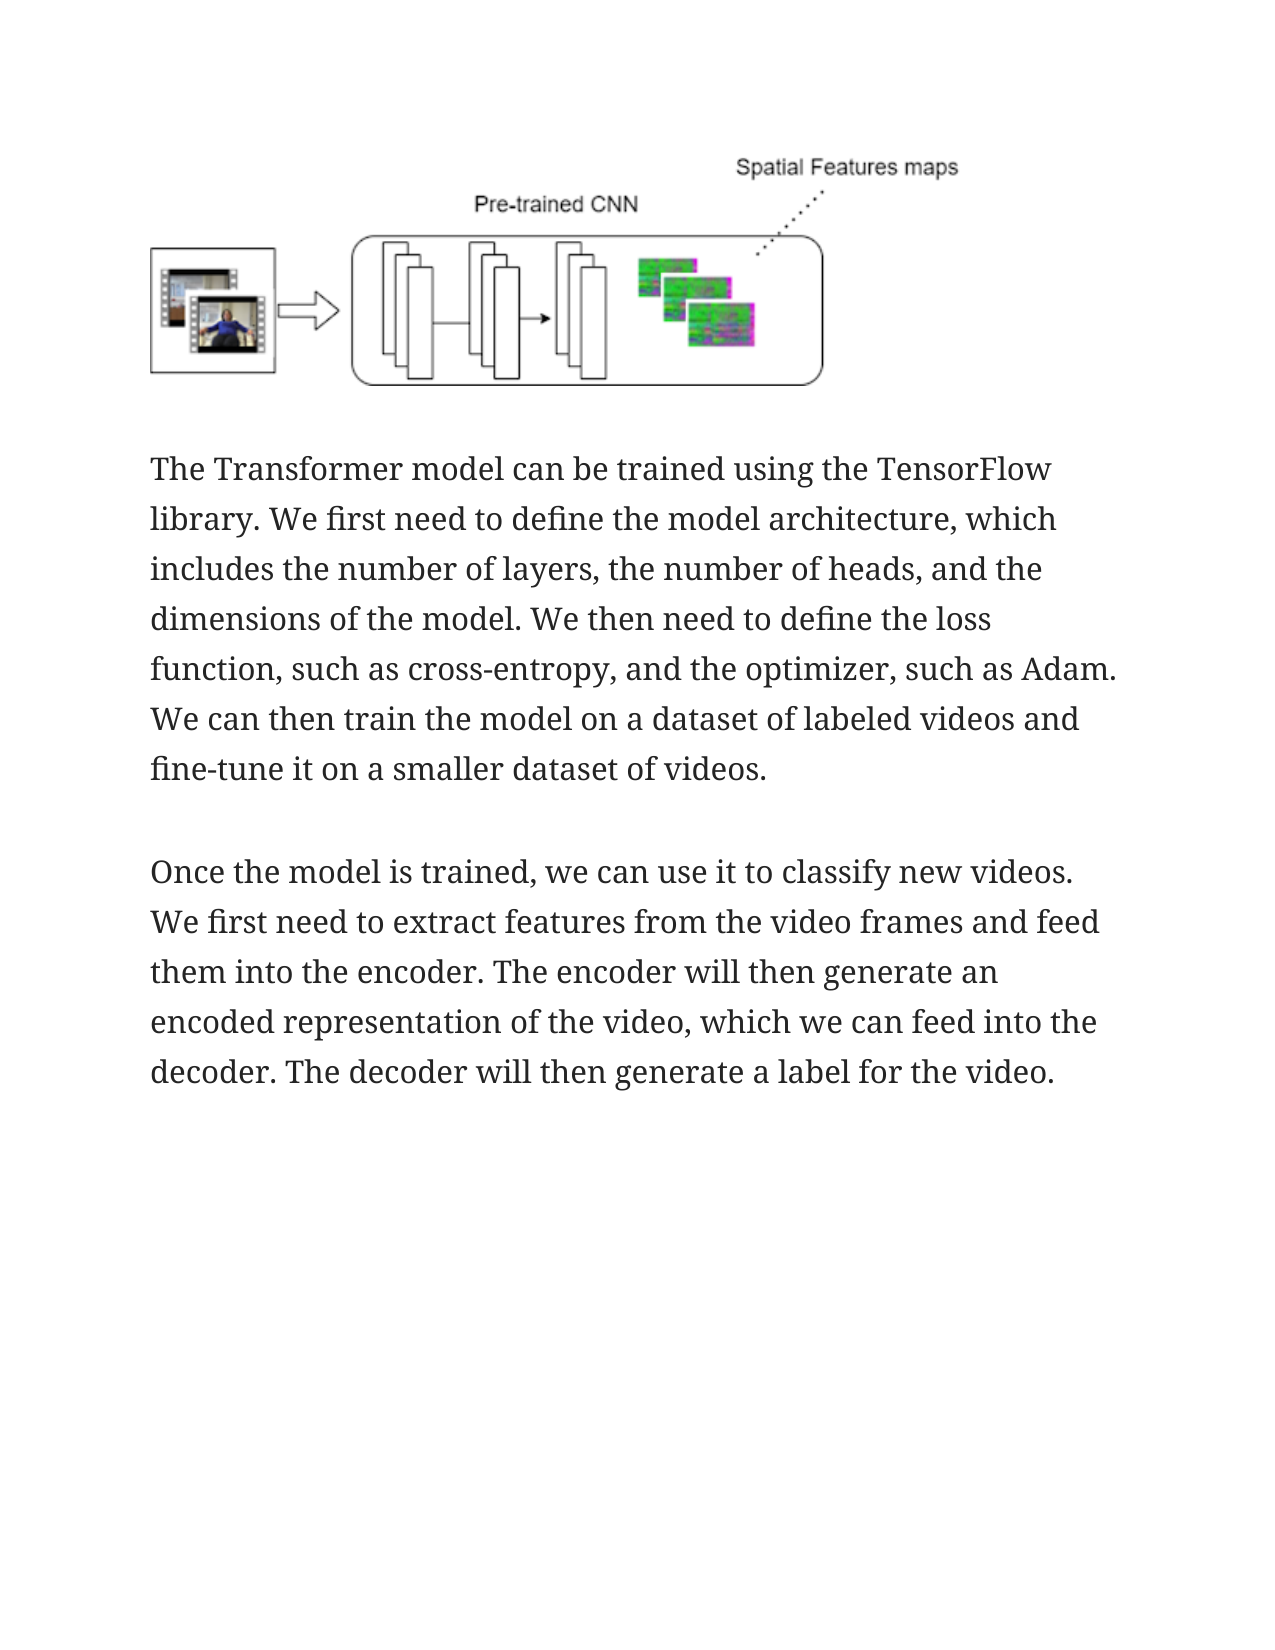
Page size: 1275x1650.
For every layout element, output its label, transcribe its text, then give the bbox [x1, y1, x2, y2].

text Once the model is trained, we can use it to classify new videos. We first need to extract features from the video frames and feed them into the encoder. The encoder will then generate an encoded representation of the video, which we can feed into the decoder. The decoder will then generate a label for the video. [150, 843, 1125, 1093]
text The Transformer model can be trained using the TensorFlow library. We first need to define the model architecture, which includes the number of layers, the number of heads, and the dimensions of the model. We then need to define the loss function, such as cross-entropy, and the optimizer, such as Adam. We can then train the model on a dataset of labeled videos and fine-tune it on a smaller dataset of videos. [150, 439, 1125, 789]
picture [150, 150, 972, 386]
